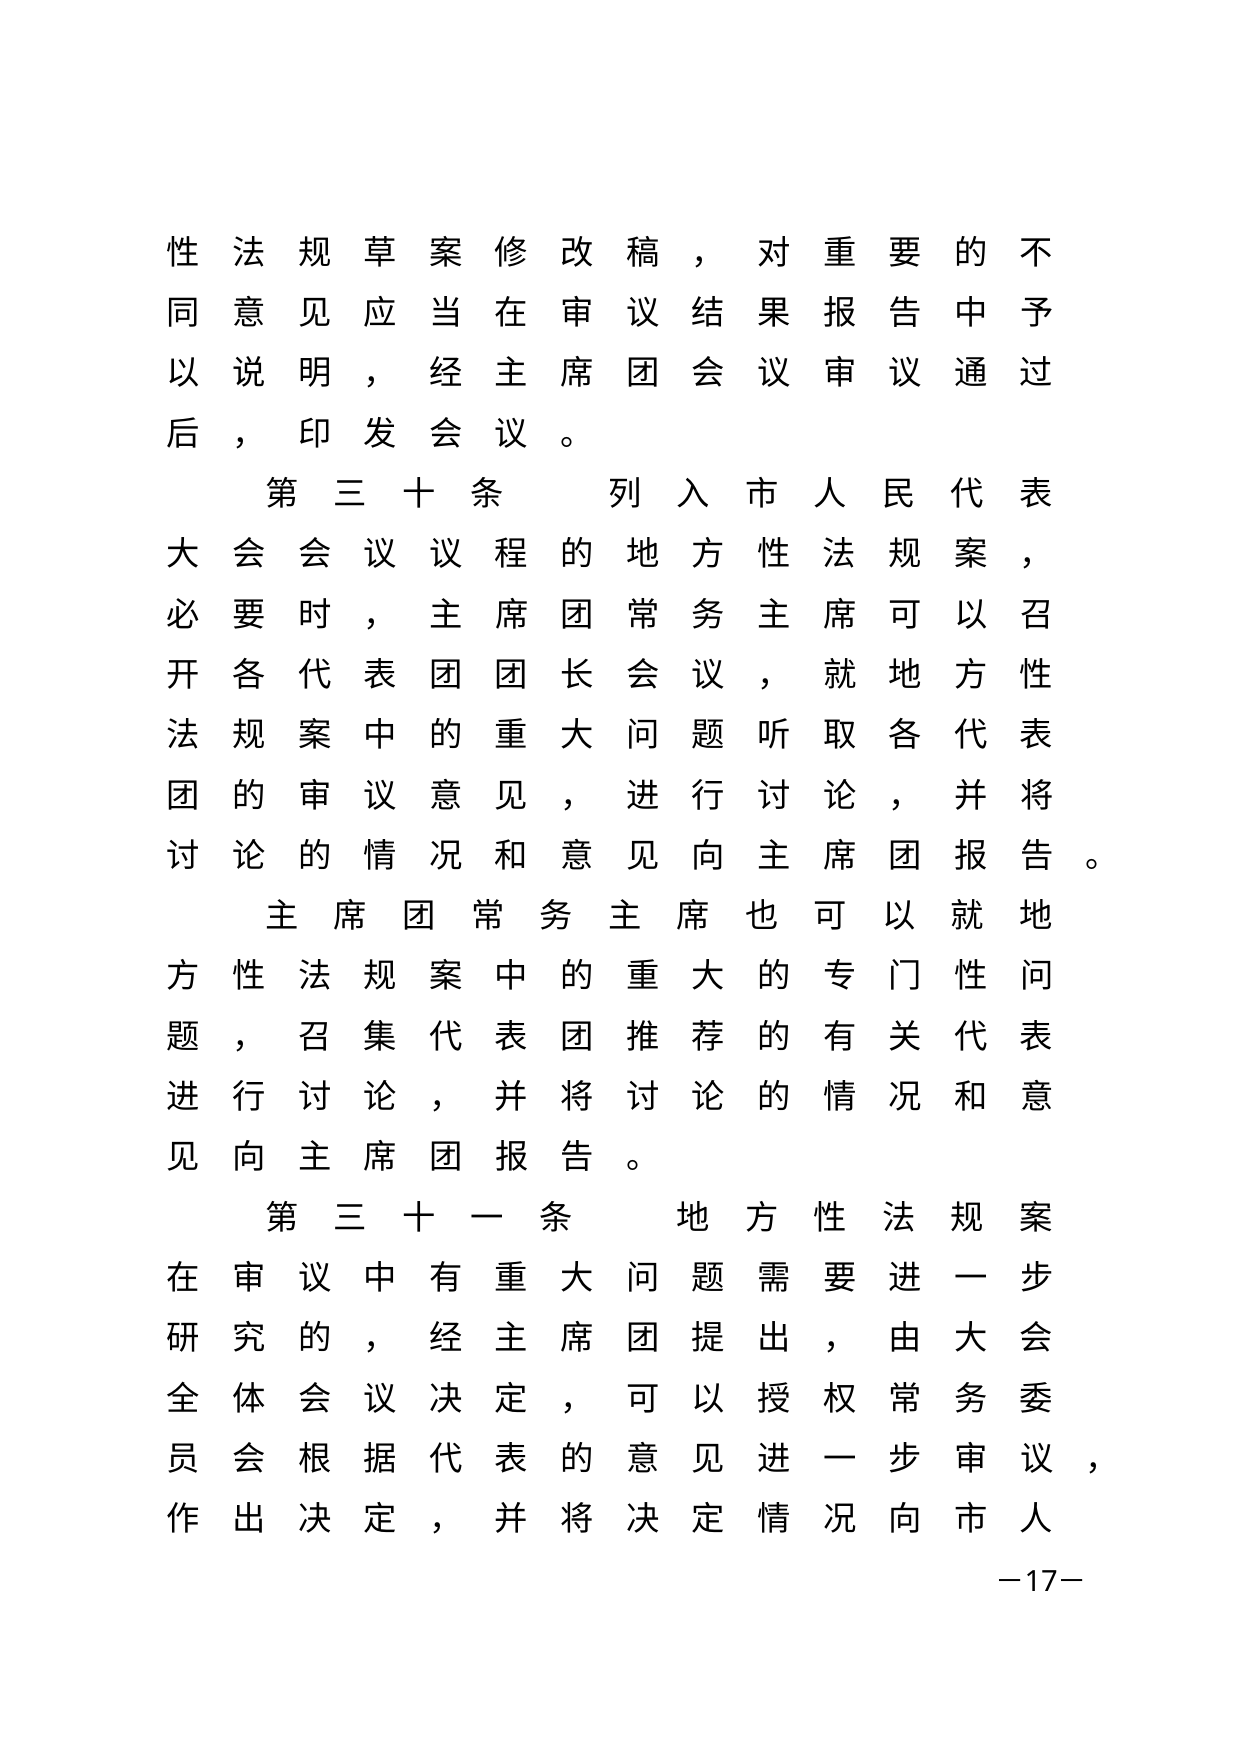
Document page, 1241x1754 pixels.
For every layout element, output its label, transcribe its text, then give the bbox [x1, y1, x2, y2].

text 第三十一条 地方性法规案在审议中有重大问题需要进一步研究的，经主席团提出，由大会全体会议决定，可以授权常务委员会根据代表的意见进一步审议，作出决定，并将决定情况向市人民代表大会下次会议报告；也可以授权常务委员会根据代表的意见进一步审议，提出修改方案，提请市人民代表大会下次会议审议决定。 [167, 1184, 1085, 1546]
text 第二十九条 列入市人民代表大会会议议程的地方性法规案，由法制委员会根据各代表团和有关的专门委员会的审议意见，对地方性法规案进行统一审议，向主席团提出审议结果报告和地方性法规草案修改稿，对重要的不同意见应当在审议结果报告中予以说明，经主席团会议审议通过后，印发会议。 [167, 219, 1085, 461]
text 主席团常务主席也可以就地方性法规案中的重大的专门性问题，召集代表团推荐的有关代表进行讨论，并将讨论的情况和意见向主席团报告。 [167, 883, 1085, 1184]
text 第三十条 列入市人民代表大会会议议程的地方性法规案，必要时，主席团常务主席可以召开各代表团团长会议，就地方性法规案中的重大问题听取各代表团的审议意见，进行讨论，并将讨论的情况和意见向主席团报告。 [167, 461, 1085, 883]
